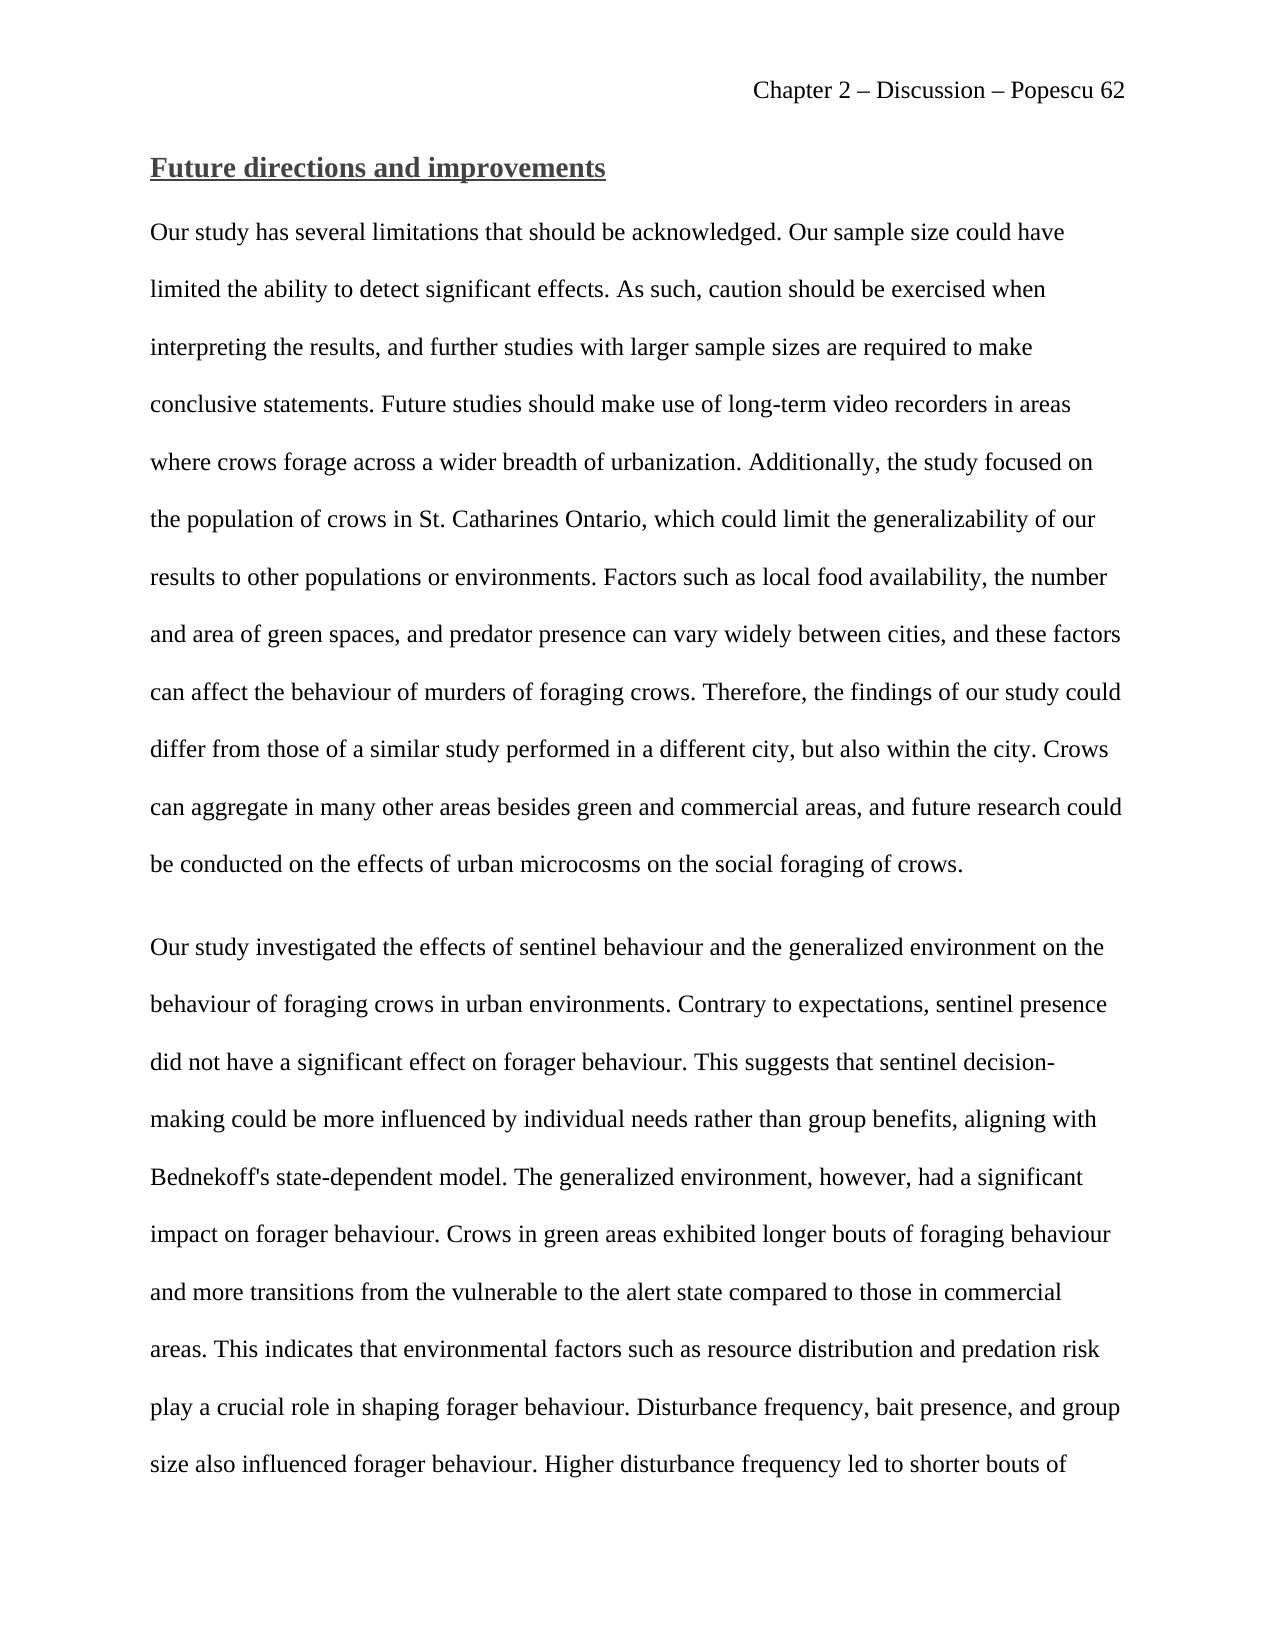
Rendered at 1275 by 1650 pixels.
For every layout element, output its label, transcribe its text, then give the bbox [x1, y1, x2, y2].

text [150, 932, 1125, 1478]
text Our study has several limitations that should be acknowledged. Our sample size could have limited the ability to detect significant effects. As such, caution should be exercised when interpreting the results, and further studies with larger sample sizes are required to make conclusive statements. Future studies should make use of long-term video recorders in areas where crows forage across a wider breadth of urbanization. Additionally, the study focused on the population of crows in St. Catharines Ontario, which could limit the generalizability of our results to other populations or environments. Factors such as local food availability, the number and area of green spaces, and predator presence can vary widely between cities, and these factors can affect the behaviour of murders of foraging crows. Therefore, the findings of our study could differ from those of a similar study performed in a different city, but also within the city. Crows can aggregate in many other areas besides green and commercial areas, and future research could be conducted on the effects of urban microcosms on the social foraging of crows. [150, 217, 1125, 878]
subtitle Future directions and improvements [150, 150, 1125, 183]
